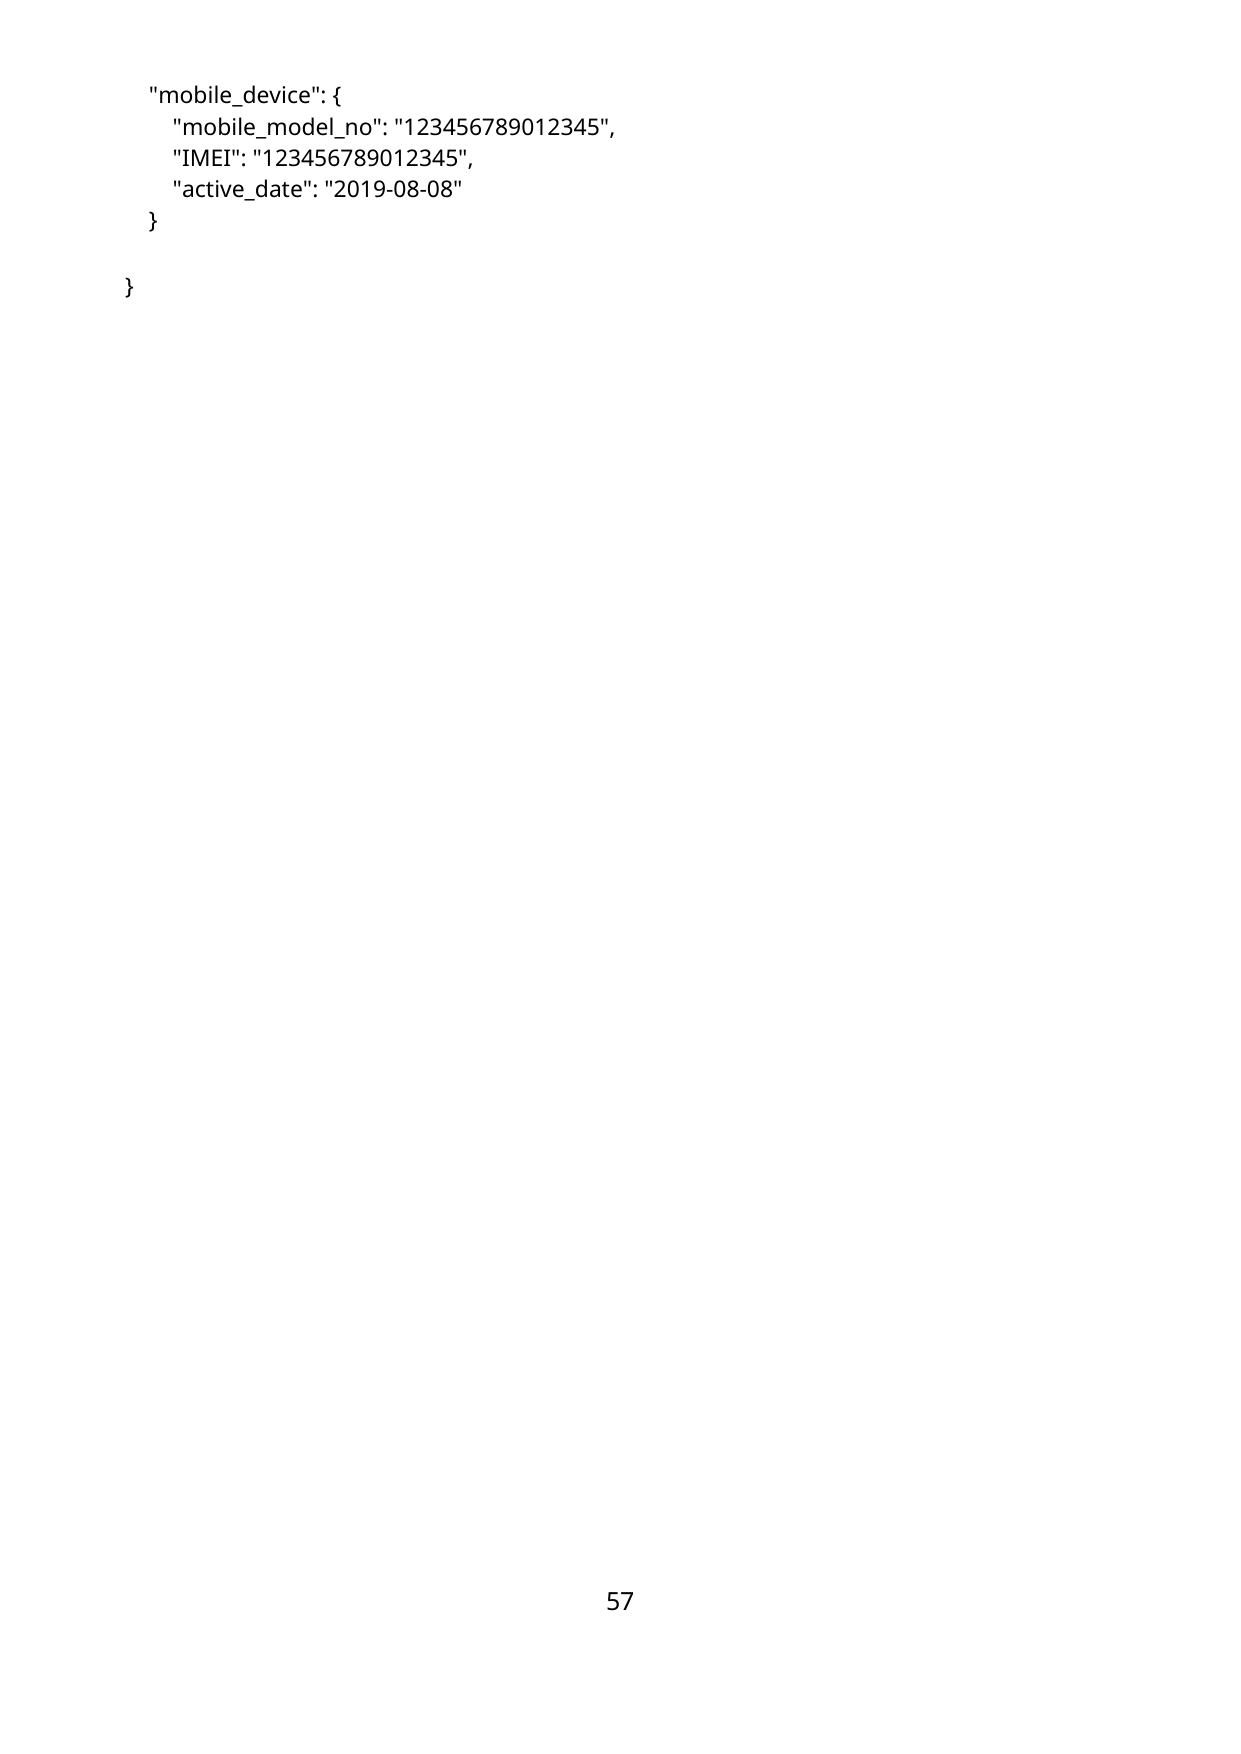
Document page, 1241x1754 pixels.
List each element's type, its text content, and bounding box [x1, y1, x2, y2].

text } [125, 204, 1165, 236]
text "mobile_model_no": "123456789012345", [125, 111, 1165, 142]
text } [125, 270, 1165, 301]
text "active_date": "2019-08-08" [125, 173, 1165, 204]
text "mobile_device": { [125, 79, 1165, 111]
text "IMEI": "123456789012345", [125, 142, 1165, 173]
